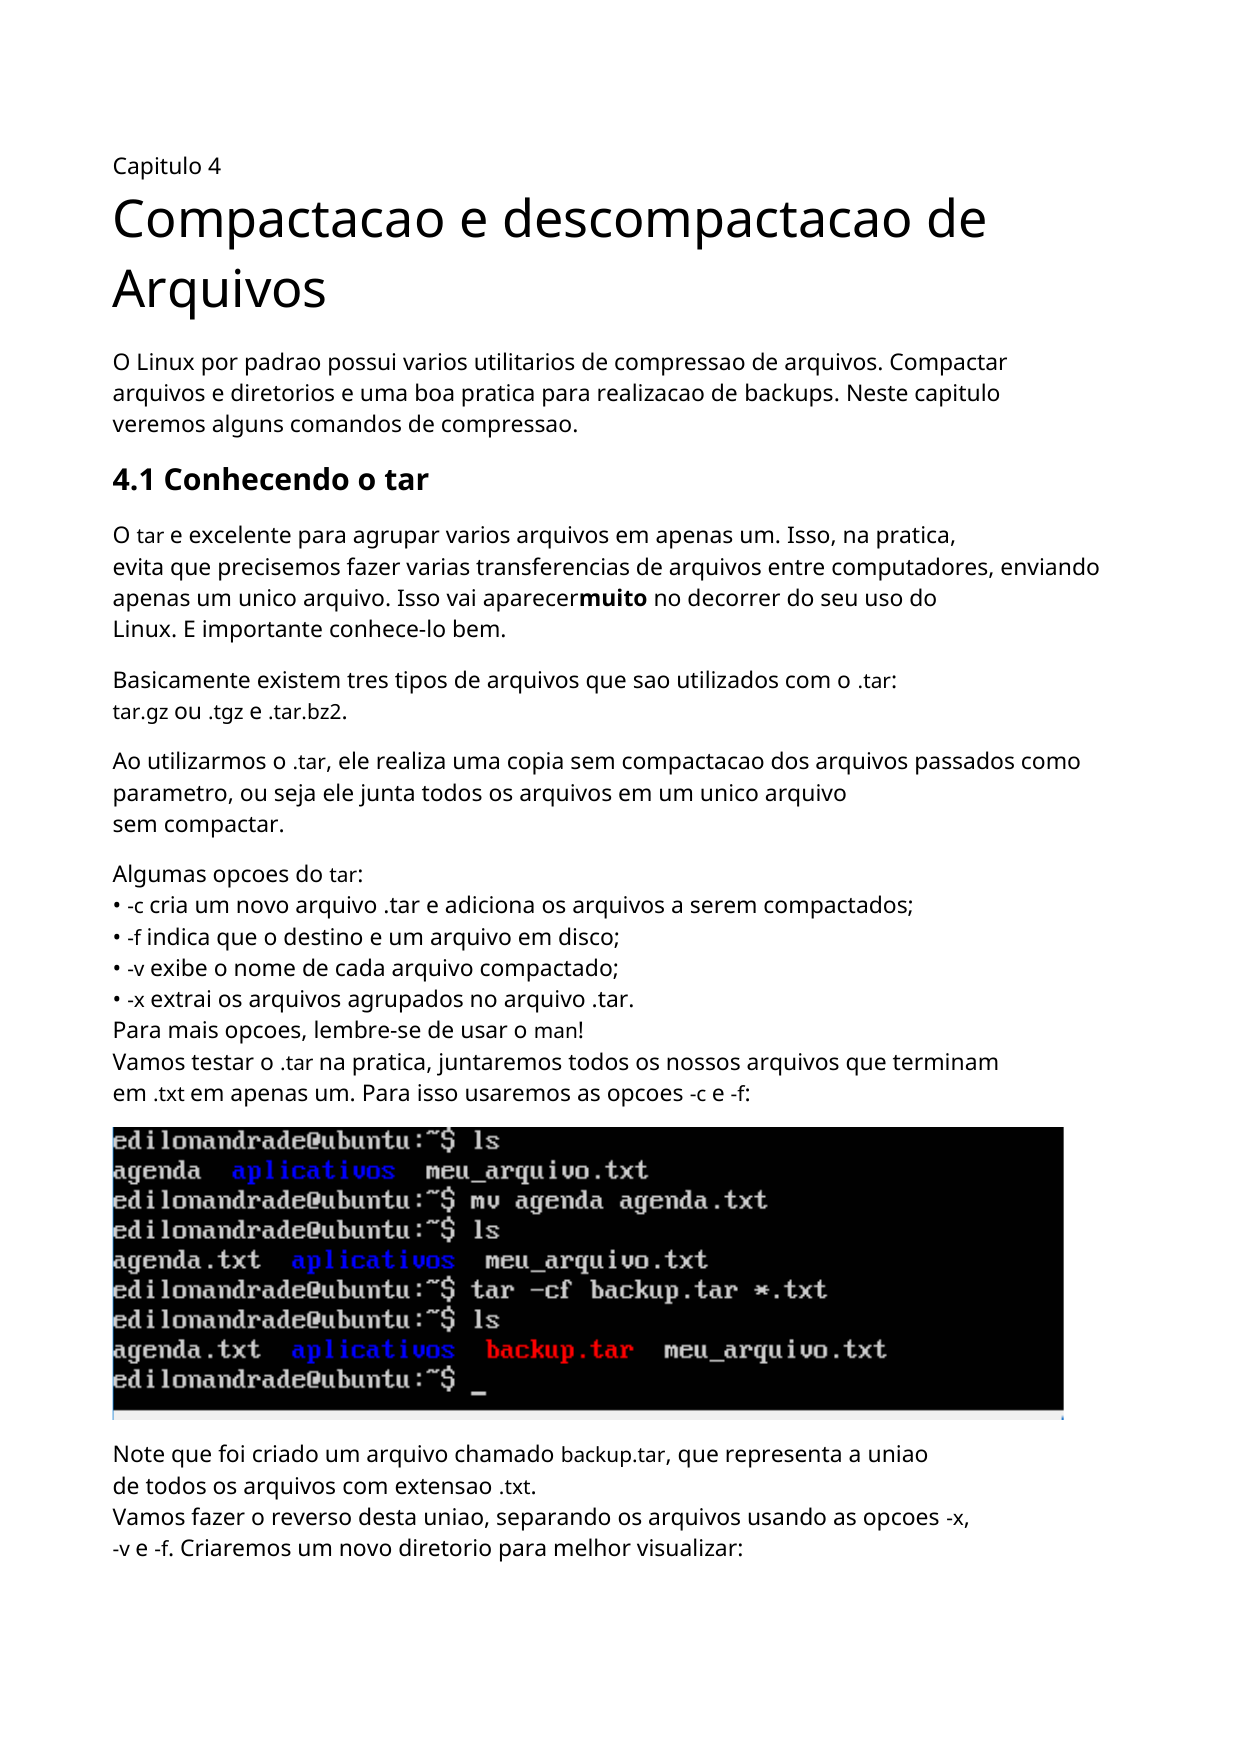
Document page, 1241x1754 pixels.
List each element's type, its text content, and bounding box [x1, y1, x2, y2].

text Arquivos [112, 252, 1128, 323]
text Note que foi criado um arquivo chamado backup.tar, que representa a uniao [112, 1438, 1128, 1469]
text O Linux por padrao possui varios utilitarios de compressao de arquivos. Compactar [112, 345, 1128, 377]
text Capitulo 4 [112, 150, 1128, 181]
text veremos alguns comandos de compressao. [112, 408, 1128, 439]
text apenas um unico arquivo. Isso vai aparecermuito no decorrer do seu uso do [112, 582, 1128, 613]
text Basicamente existem tres tipos de arquivos que sao utilizados com o .tar: [112, 663, 1128, 695]
text 4.1 Conhecendo o tar [112, 458, 1128, 499]
text em .txt em apenas um. Para isso usaremos as opcoes -c e -f: [112, 1077, 1128, 1108]
text Linux. E importante conhece-lo bem. [112, 613, 1128, 644]
text Compactacao e descompactacao de [112, 181, 1128, 252]
text Vamos testar o .tar na pratica, juntaremos todos os nossos arquivos que terminam [112, 1046, 1128, 1077]
text • -x extrai os arquivos agrupados no arquivo .tar. [112, 983, 1128, 1014]
picture [112, 1127, 1064, 1420]
text Algumas opcoes do tar: [112, 858, 1128, 889]
text • -f indica que o destino e um arquivo em disco; [112, 921, 1128, 952]
text evita que precisemos fazer varias transferencias de arquivos entre computadores, enviando [112, 551, 1128, 582]
text arquivos e diretorios e uma boa pratica para realizacao de backups. Neste capitulo [112, 377, 1128, 408]
text Para mais opcoes, lembre-se de usar o man! [112, 1014, 1128, 1046]
text • -v exibe o nome de cada arquivo compactado; [112, 952, 1128, 983]
text -v e -f. Criaremos um novo diretorio para melhor visualizar: [112, 1532, 1128, 1563]
text sem compactar. [112, 808, 1128, 839]
text tar.gz ou .tgz e .tar.bz2. [112, 695, 1128, 726]
text de todos os arquivos com extensao .txt. [112, 1469, 1128, 1501]
text O tar e excelente para agrupar varios arquivos em apenas um. Isso, na pratica, [112, 519, 1128, 551]
text • -c cria um novo arquivo .tar e adiciona os arquivos a serem compactados; [112, 889, 1128, 921]
text Ao utilizarmos o .tar, ele realiza uma copia sem compactacao dos arquivos passados como parametro, ou seja ele junta todos os arquivos em um unico arquivo [112, 745, 1128, 808]
text Vamos fazer o reverso desta uniao, separando os arquivos usando as opcoes -x, [112, 1501, 1128, 1532]
